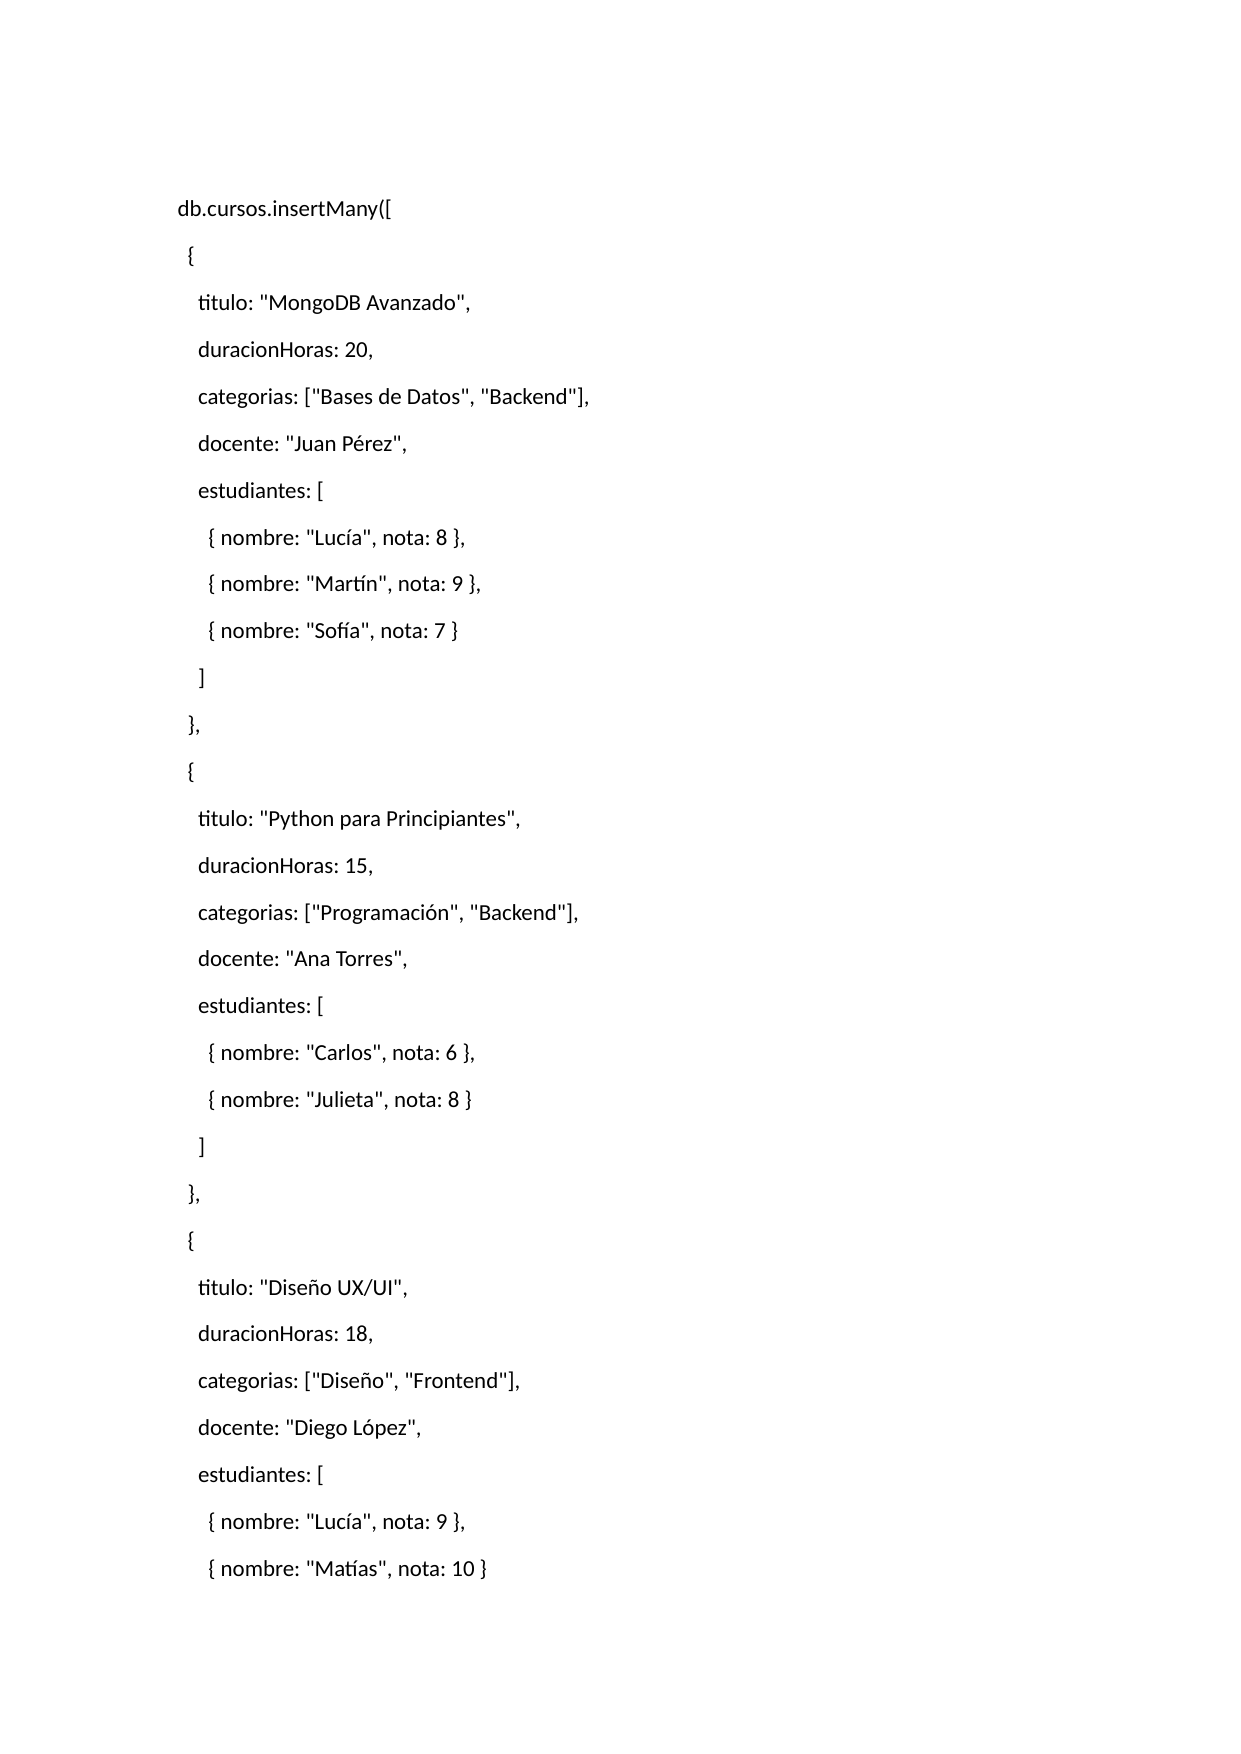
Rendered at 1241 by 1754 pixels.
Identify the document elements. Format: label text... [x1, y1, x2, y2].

text { nombre: "Sofía", nota: 7 } [177, 616, 1063, 644]
text { nombre: "Carlos", nota: 6 }, [177, 1038, 1063, 1066]
text docente: "Diego López", [177, 1413, 1063, 1441]
text }, [177, 710, 1063, 738]
text { [177, 757, 1063, 785]
text duracionHoras: 15, [177, 851, 1063, 879]
text { nombre: "Martín", nota: 9 }, [177, 569, 1063, 597]
text }, [177, 1179, 1063, 1207]
text titulo: "Python para Principiantes", [177, 804, 1063, 832]
text estudiantes: [ [177, 1460, 1063, 1488]
text categorias: ["Diseño", "Frontend"], [177, 1366, 1063, 1394]
text titulo: "Diseño UX/UI", [177, 1273, 1063, 1301]
text estudiantes: [ [177, 991, 1063, 1019]
text { nombre: "Julieta", nota: 8 } [177, 1085, 1063, 1113]
text { nombre: "Lucía", nota: 8 }, [177, 523, 1063, 551]
text categorias: ["Programación", "Backend"], [177, 898, 1063, 926]
text docente: "Juan Pérez", [177, 429, 1063, 457]
text duracionHoras: 18, [177, 1319, 1063, 1347]
text duracionHoras: 20, [177, 335, 1063, 363]
text ] [177, 663, 1063, 691]
text db.cursos.insertMany([ [177, 194, 1063, 222]
text categorias: ["Bases de Datos", "Backend"], [177, 382, 1063, 410]
text { [177, 1226, 1063, 1254]
text { nombre: "Matías", nota: 10 } [177, 1554, 1063, 1582]
text titulo: "MongoDB Avanzado", [177, 288, 1063, 316]
text estudiantes: [ [177, 476, 1063, 504]
text { [177, 241, 1063, 269]
text docente: "Ana Torres", [177, 944, 1063, 972]
text { nombre: "Lucía", nota: 9 }, [177, 1507, 1063, 1535]
text ] [177, 1132, 1063, 1160]
